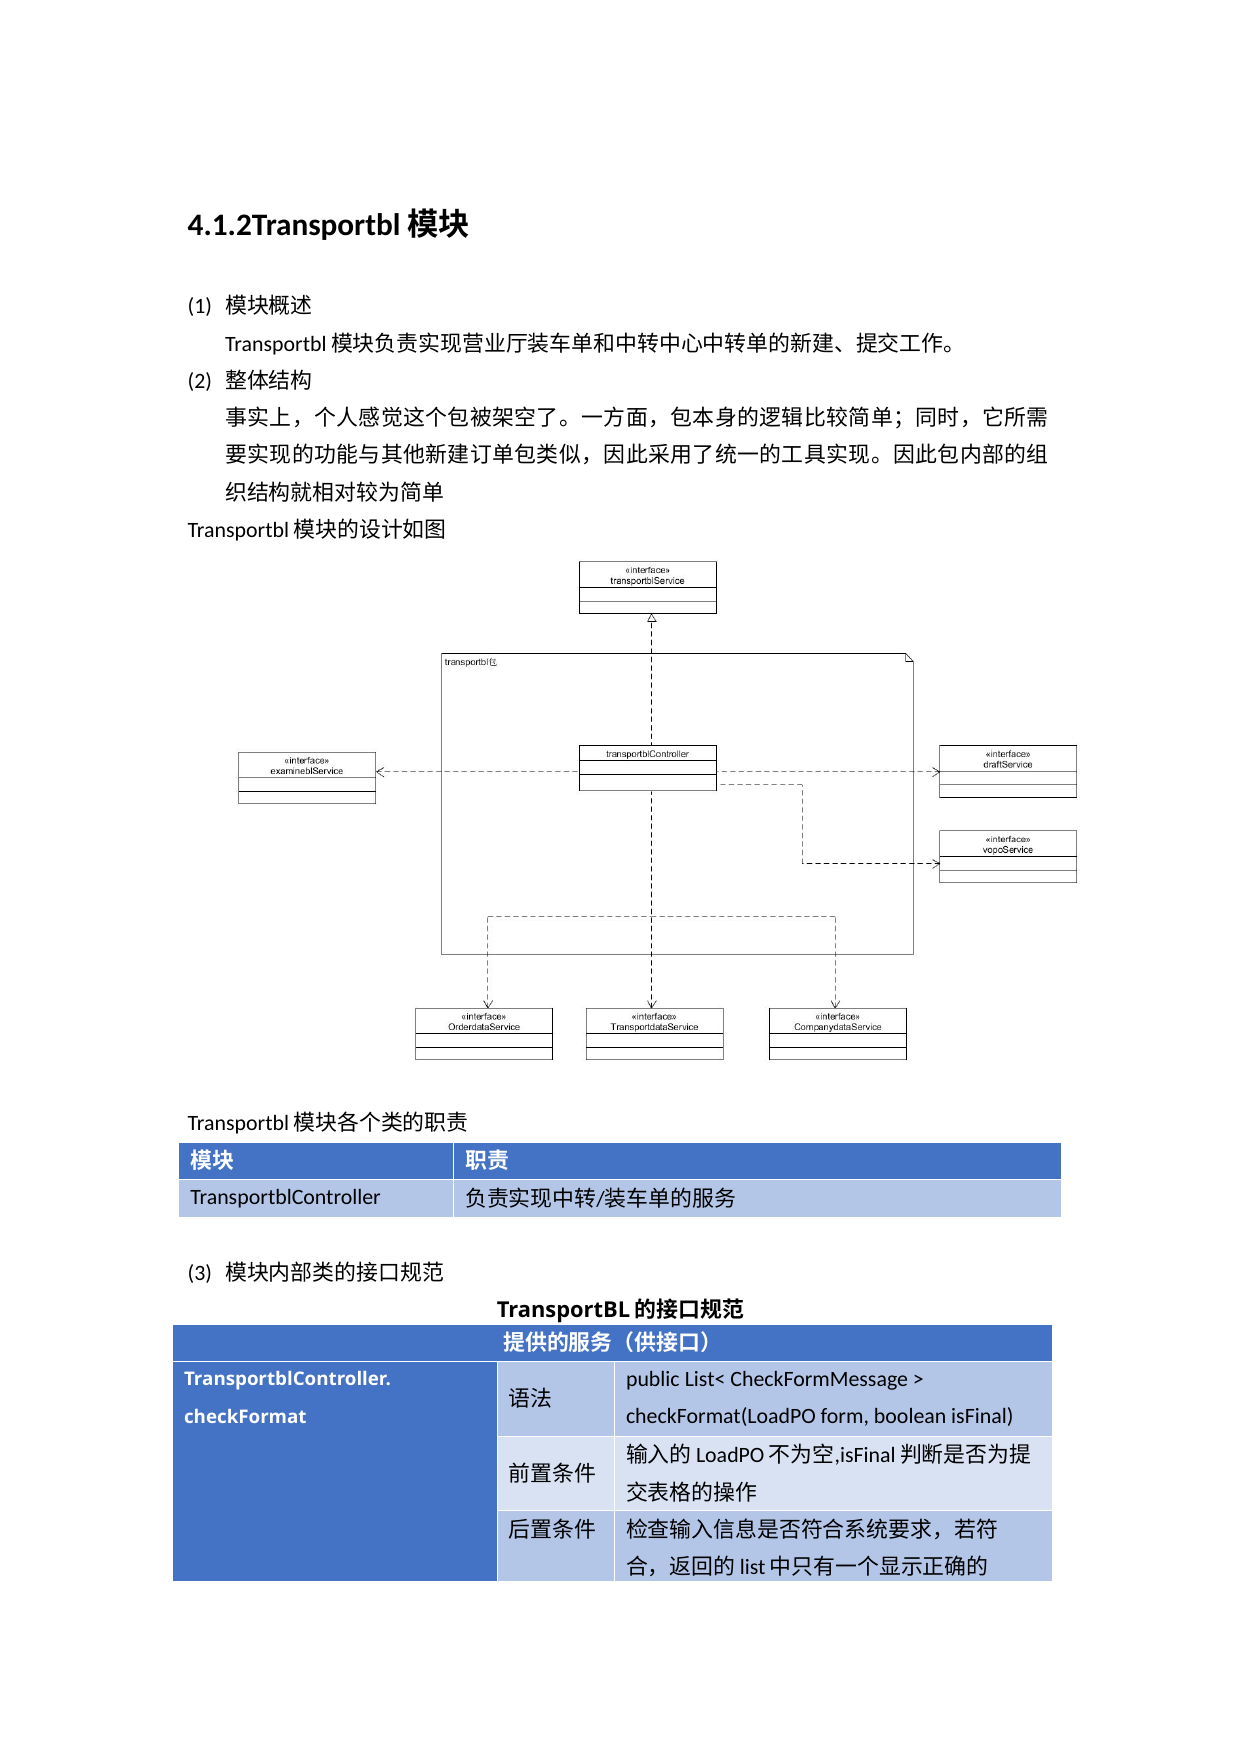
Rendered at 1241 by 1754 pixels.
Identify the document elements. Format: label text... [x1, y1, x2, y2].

table_header 提供的服务（供接口） [173, 1325, 1052, 1361]
table_cell 输入的LoadPO不为空,isFinal判断是否为提交表格的操作 [615, 1437, 1052, 1510]
text Transportbl模块各个类的职责 [187, 1105, 1053, 1137]
list 事实上，个人感觉这个包被架空了。一方面，包本身的逻辑比较简单；同时，它所需要实现的功能与其他新建订单包类似，因此采用了统一的工具实现。因此包内部的组织结构就相对较为简单 [225, 399, 1053, 507]
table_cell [615, 1511, 1052, 1581]
list Transportbl模块负责实现营业厅装车单和中转中心中转单的新建、提交工作。 [225, 325, 1053, 358]
list 模块概述 [187, 288, 1053, 320]
table_header 模块 [179, 1143, 453, 1179]
table_cell public List< CheckFormMessage > checkFormat(LoadPO form, boolean isFinal) [615, 1362, 1052, 1436]
table_cell TransportblController. checkFormat [173, 1362, 497, 1581]
table_cell 语法 [498, 1362, 614, 1436]
text Transportbl模块的设计如图 [187, 511, 1053, 544]
table_header 职责 [454, 1143, 1061, 1179]
text TransportBL的接口规范 [187, 1291, 1053, 1324]
subtitle 4.1.2Transportbl模块 [187, 189, 1053, 254]
list 模块内部类的接口规范 [187, 1254, 1053, 1287]
table_cell 负责实现中转/装车单的服务 [454, 1180, 1061, 1217]
list 整体结构 [187, 362, 1053, 395]
picture [225, 548, 1090, 1073]
table_cell TransportblController [179, 1180, 453, 1217]
table_cell 后置条件 [498, 1511, 614, 1581]
table_cell 前置条件 [498, 1437, 614, 1510]
